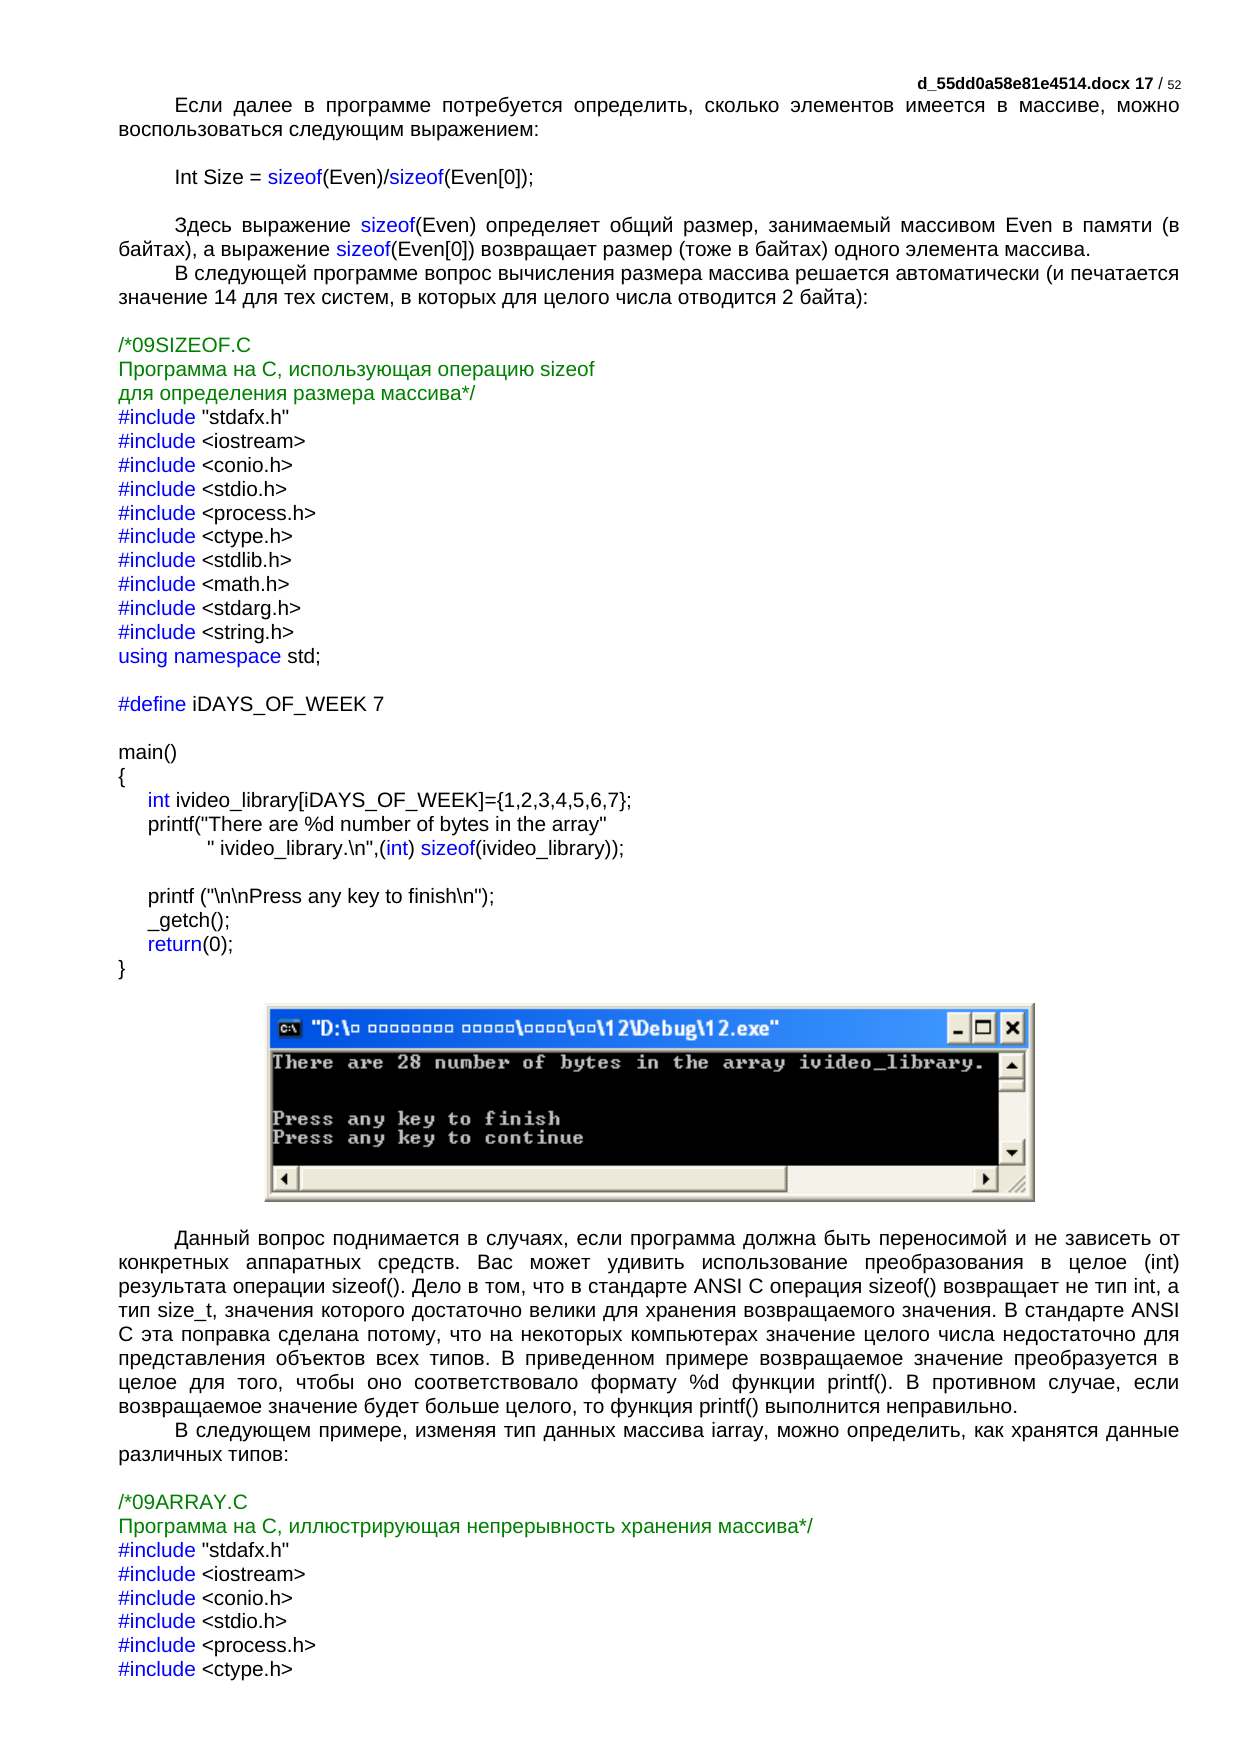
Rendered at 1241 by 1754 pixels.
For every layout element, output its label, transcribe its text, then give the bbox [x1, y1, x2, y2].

text Программа на С, использующая операцию sizeof [118, 357, 1181, 381]
text printf("There are %d number of bytes in the array" [118, 812, 1181, 836]
text Данный вопрос поднимается в случаях, если программа должна быть переносимой и не зависеть от конкретных аппаратных средств. Вас может удивить использование преобразования в целое (int) результата операции sizeof(). Дело в том, что в стандарте ANSI С операция sizeof() возвращает не тип int, а тип size_t, значения которого достаточно велики для хранения возвращаемого значения. В стандарте ANSI С эта поправка сделана потому, что на некоторых компьютерах значение целого числа недостаточно для представления объектов всех типов. В приведенном примере возвращаемое значение преобразуется в целое для того, чтобы оно соответствовало формату %d функции printf(). В противном случае, если возвращаемое значение будет больше целого, то функция printf() выполнится неправильно. [118, 1226, 1181, 1418]
text #include <math.h> [118, 572, 1181, 596]
text { [118, 764, 1181, 788]
text Int Size = sizeof(Even)/sizeof(Even[0]); [118, 165, 1181, 189]
picture [264, 1003, 1035, 1202]
text #include <stdio.h> [118, 1609, 1181, 1633]
text #include <conio.h> [118, 452, 1181, 476]
text В следующем примере, изменяя тип данных массива iarray, можно определить, как хранятся данные различных типов: [118, 1418, 1181, 1466]
text #include <iostream> [118, 1561, 1181, 1585]
text } [118, 956, 1181, 979]
text #include <stdio.h> [118, 476, 1181, 500]
text /*09ARRAY.C [118, 1489, 1181, 1513]
text Программа на С, иллюстрирующая непрерывность хранения массива*/ [118, 1513, 1181, 1537]
text #include <process.h> [118, 1633, 1181, 1657]
text " ivideo_library.\n",(int) sizeof(ivideo_library)); [118, 836, 1181, 860]
text main() [118, 740, 1181, 764]
text #define iDAYS_OF_WEEK 7 [118, 692, 1181, 716]
text using namespace std; [118, 644, 1181, 668]
text int ivideo_library[iDAYS_OF_WEEK]={1,2,3,4,5,6,7}; [118, 788, 1181, 812]
text _getch(); [118, 908, 1181, 932]
text #include <string.h> [118, 620, 1181, 644]
text В следующей программе вопрос вычисления размера массива решается автоматически (и печатается значение 14 для тех систем, в которых для целого числа отводится 2 байта): [118, 261, 1181, 309]
text #include <process.h> [118, 500, 1181, 524]
text Если далее в программе потребуется определить, сколько элементов имеется в массиве, можно воспользоваться следующим выражением: [118, 93, 1181, 141]
text return(0); [118, 932, 1181, 956]
text Здесь выражение sizeof(Even) определяет общий размер, занимаемый массивом Even в памяти (в байтах), а выражение sizeof(Even[0]) возвращает размер (тоже в байтах) одного элемента массива. [118, 213, 1181, 261]
text #include <ctype.h> [118, 1657, 1181, 1681]
text для определения размера массива*/ [118, 381, 1181, 404]
text printf ("\n\nPress any key to finish\n"); [118, 884, 1181, 908]
text #include <ctype.h> [118, 524, 1181, 548]
text #include "stdafx.h" [118, 404, 1181, 428]
text /*09SIZEOF.C [118, 333, 1181, 357]
text #include <stdlib.h> [118, 548, 1181, 572]
text #include <conio.h> [118, 1585, 1181, 1609]
text #include "stdafx.h" [118, 1537, 1181, 1561]
text #include <stdarg.h> [118, 596, 1181, 620]
text #include <iostream> [118, 428, 1181, 452]
